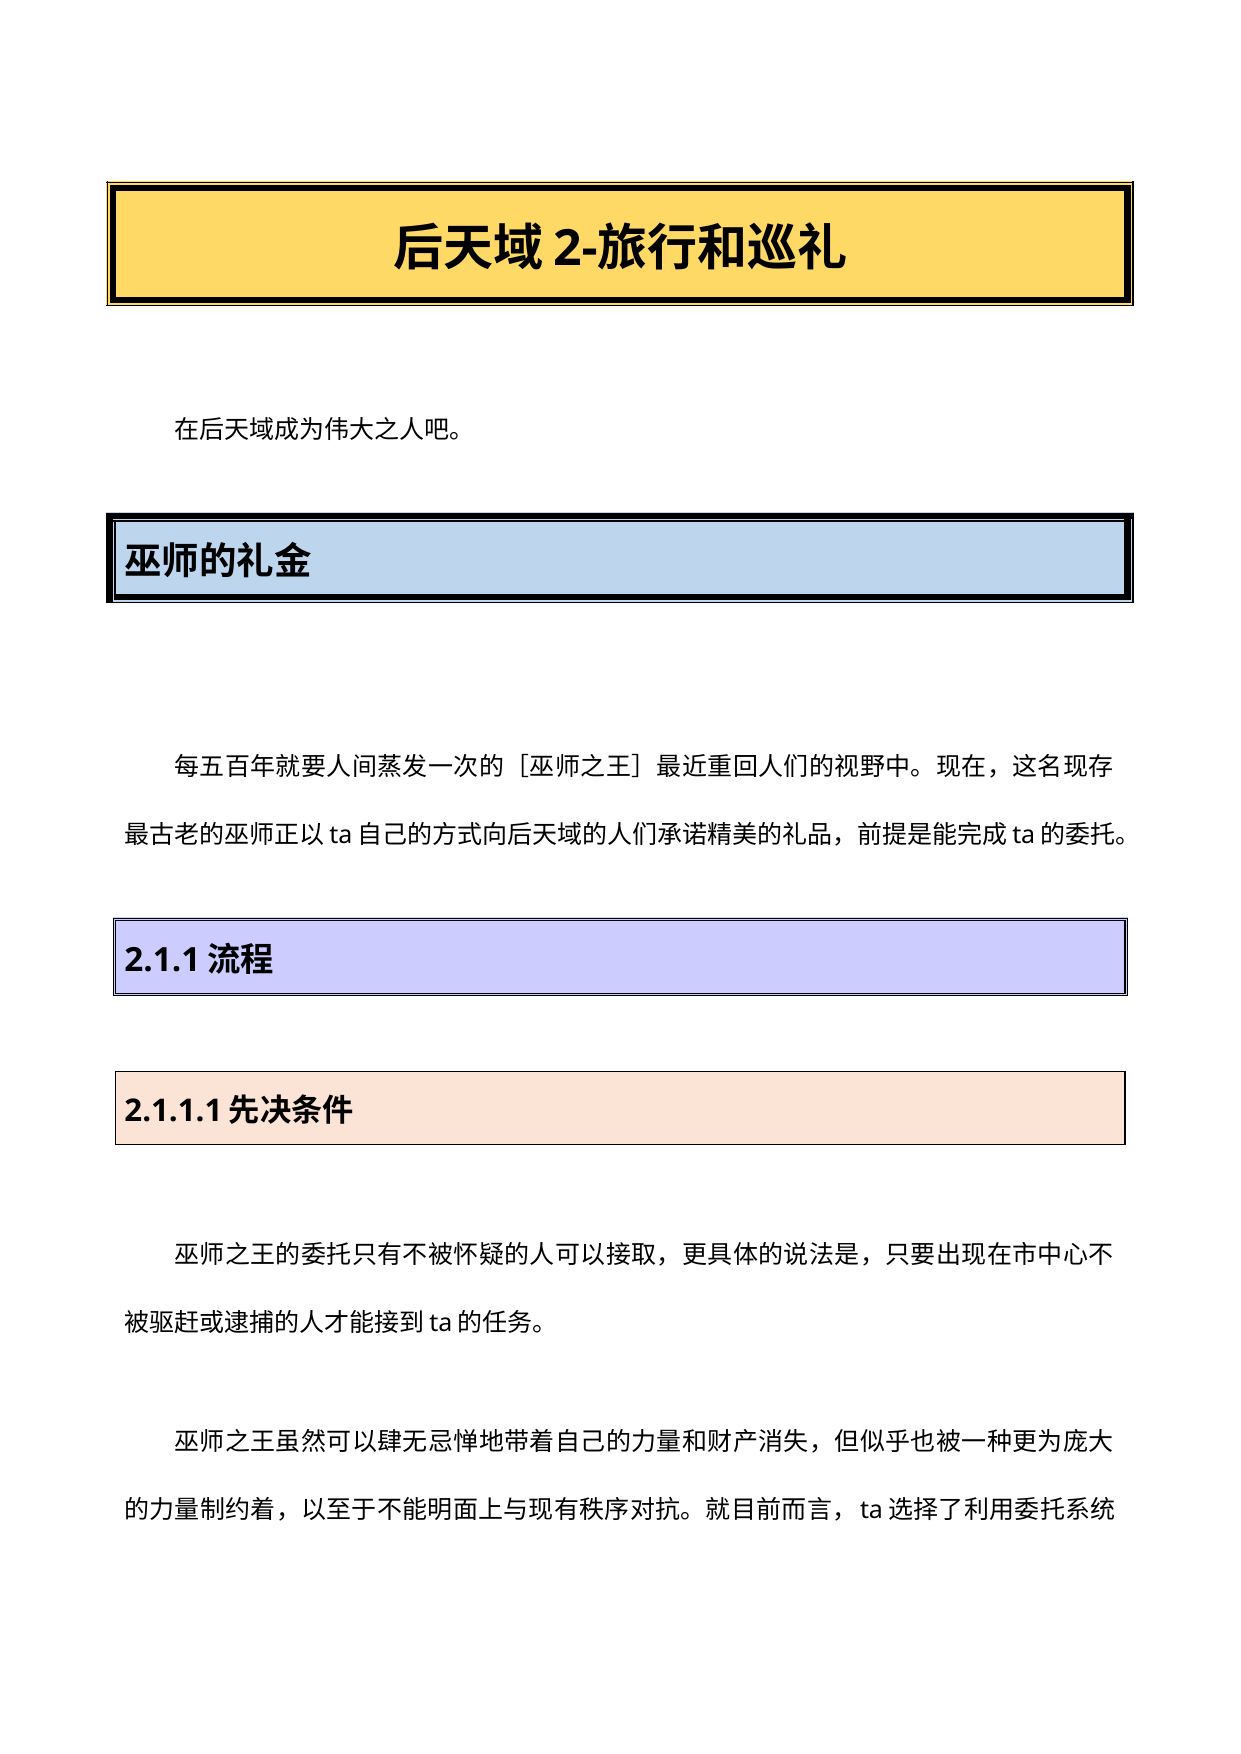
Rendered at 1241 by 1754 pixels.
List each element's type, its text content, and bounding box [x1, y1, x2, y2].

text 巫师之王的委托只有不被怀疑的人可以接取，更具体的说法是，只要出现在市中心不被驱赶或逮捕的人才能接到ta的任务。 [124, 1219, 1116, 1354]
subtitle 2.1.1.1先决条件 [116, 1072, 1124, 1144]
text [124, 1405, 1116, 1541]
text 每五百年就要人间蒸发一次的［巫师之王］最近重回人们的视野中。现在，这名现存最古老的巫师正以ta自己的方式向后天域的人们承诺精美的礼品，前提是能完成ta的委托。 [124, 731, 1116, 866]
subtitle 2.1.1流程 [116, 921, 1124, 993]
text 在后天域成为伟大之人吧。 [124, 393, 1116, 461]
subtitle 巫师的礼金 [116, 522, 1124, 594]
